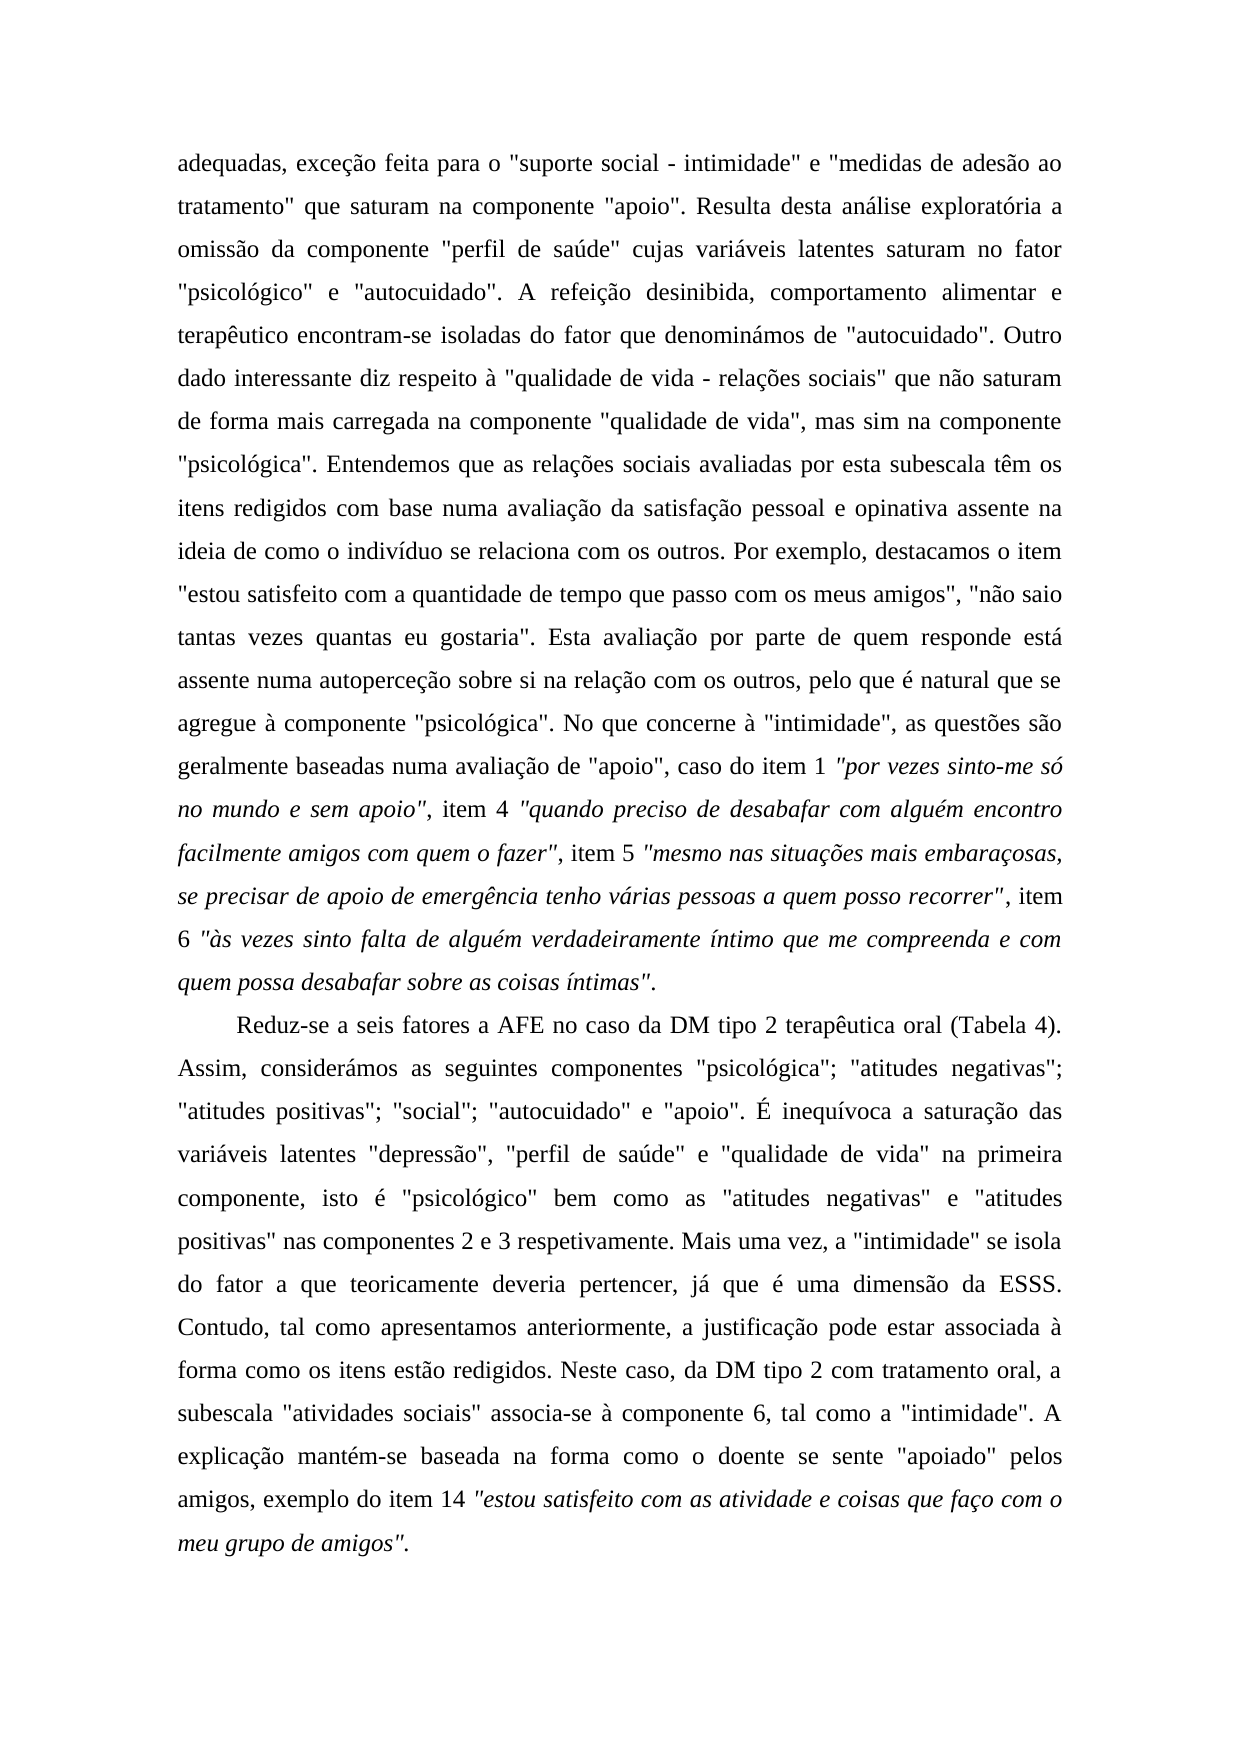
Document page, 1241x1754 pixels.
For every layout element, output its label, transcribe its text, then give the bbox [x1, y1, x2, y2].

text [177, 148, 1063, 996]
text Reduz-se a seis fatores a AFE no caso da DM tipo 2 terapêutica oral (Tabela 4). Assim, considerámos as seguintes componentes "psicológica"; "atitudes negativas"; "atitudes positivas"; "social"; "autocuidado" e "apoio". É inequívoca a saturação das variáveis latentes "depressão", "perfil de saúde" e "qualidade de vida" na primeira componente, isto é "psicológico" bem como as "atitudes negativas" e "atitudes positivas" nas componentes 2 e 3 respetivamente. Mais uma vez, a "intimidade" se isola do fator a que teoricamente deveria pertencer, já que é uma dimensão da ESSS. Contudo, tal como apresentamos anteriormente, a justificação pode estar associada à forma como os itens estão redigidos. Neste caso, da DM tipo 2 com tratamento oral, a subescala "atividades sociais" associa-se à componente 6, tal como a "intimidade". A explicação mantém-se baseada na forma como o doente se sente "apoiado" pelos amigos, exemplo do item 14 "estou satisfeito com as atividade e coisas que faço com o meu grupo de amigos". [177, 1010, 1063, 1556]
